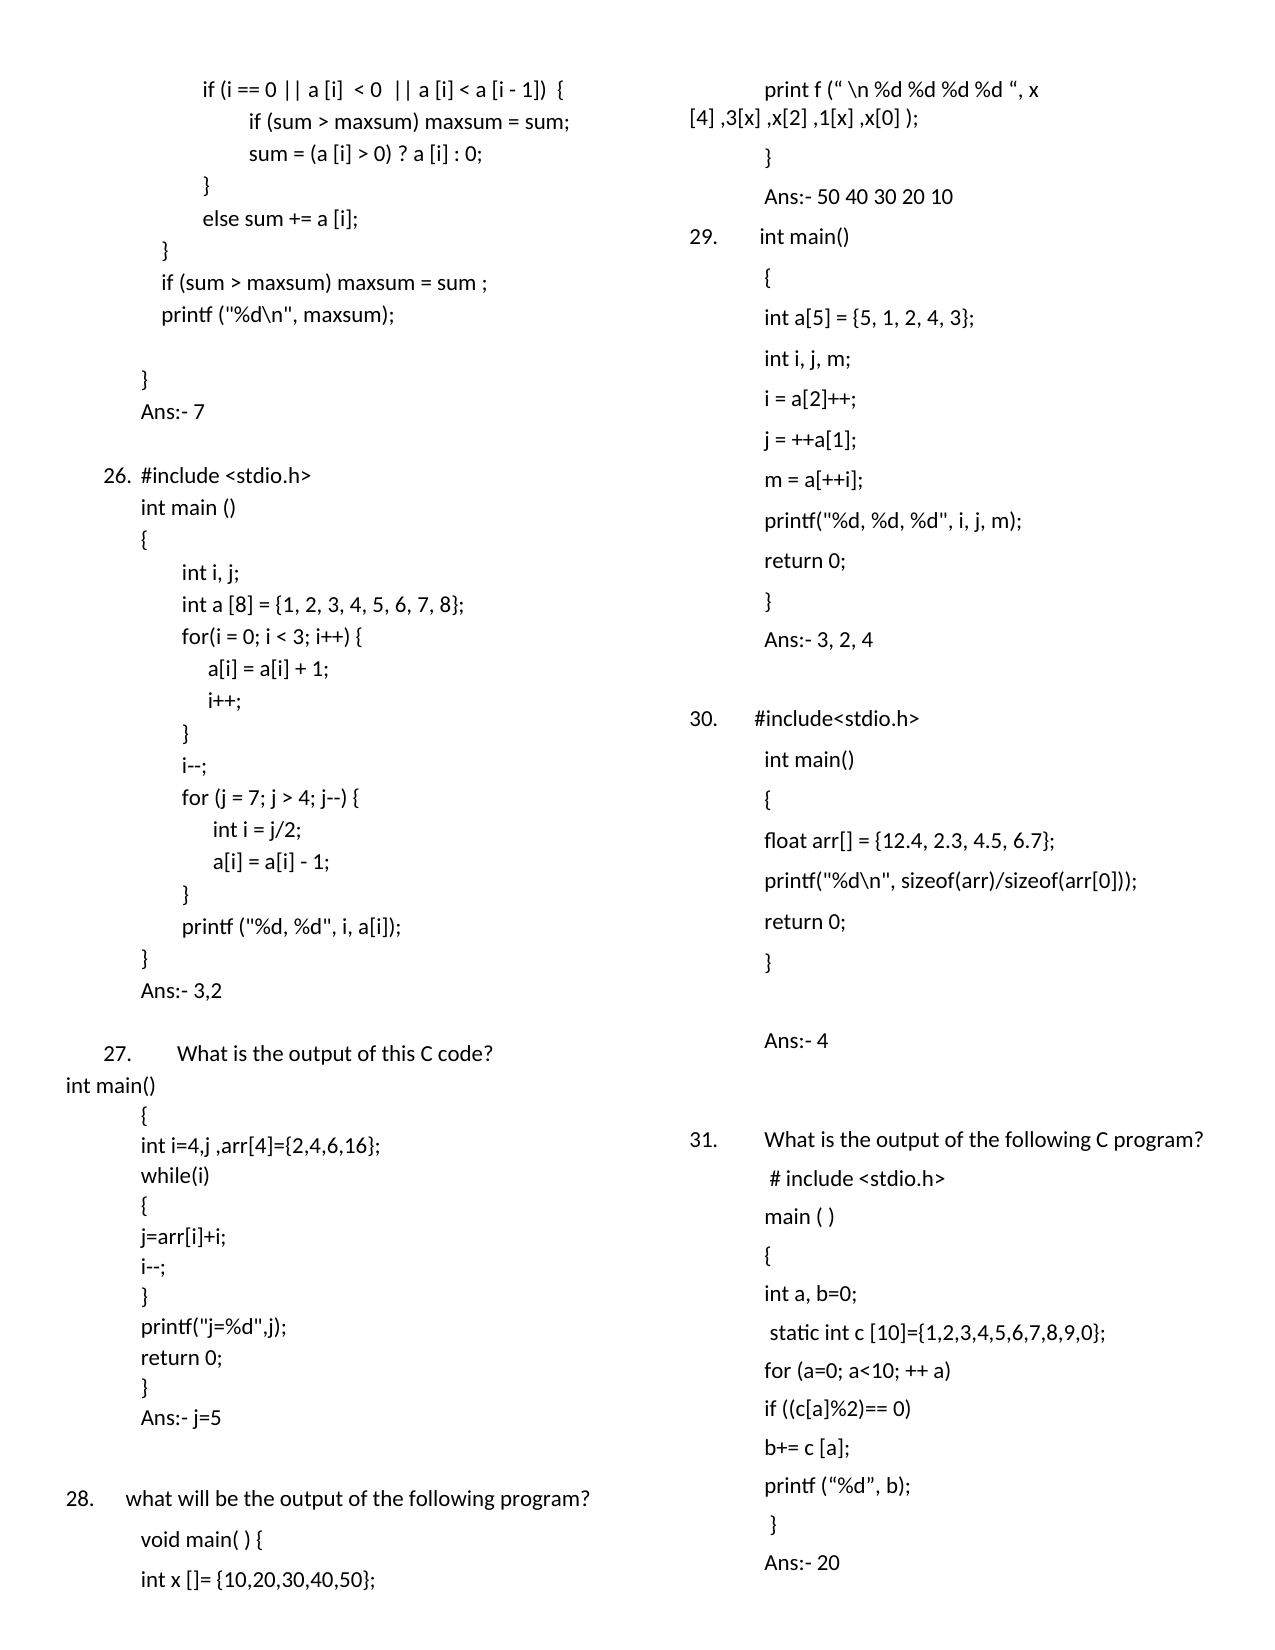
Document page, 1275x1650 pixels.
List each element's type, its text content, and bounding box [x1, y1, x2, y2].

list a[i] = a[i] + 1; [141, 654, 614, 682]
text float arr[] = {12.4, 2.3, 4.5, 6.7}; [689, 826, 1237, 854]
text Ans:- j=5 [141, 1403, 614, 1431]
text Ans:- 20 [689, 1548, 1237, 1576]
text void main( ) { [66, 1525, 614, 1553]
text Ans:- 4 [764, 1027, 1237, 1055]
text printf("%d\n", sizeof(arr)/sizeof(arr[0])); [689, 867, 1237, 895]
list if (sum > maxsum) maxsum = sum; [141, 107, 614, 135]
text } [689, 1510, 1237, 1538]
text while(i) [66, 1161, 614, 1189]
list } [141, 365, 614, 393]
list } [141, 944, 614, 972]
list if (sum > maxsum) maxsum = sum ; [141, 268, 614, 296]
list a[i] = a[i] - 1; [141, 847, 614, 876]
list } [141, 880, 614, 908]
list } [141, 172, 614, 199]
text j=arr[i]+i; [141, 1222, 614, 1250]
text } [141, 1282, 614, 1310]
text { [141, 1192, 614, 1220]
text { [689, 786, 1237, 814]
text printf("%d, %d, %d", i, j, m); [689, 506, 1237, 534]
text main ( ) [689, 1202, 1237, 1230]
list int i = j/2; [141, 815, 614, 843]
text int main() [66, 1071, 614, 1099]
text 31. What is the output of the following C program? [689, 1126, 1237, 1153]
list int i, j; [141, 558, 614, 586]
text } [141, 1373, 614, 1401]
list i--; [141, 751, 614, 779]
text } [689, 587, 1237, 615]
list int a [8] = {1, 2, 3, 4, 5, 6, 7, 8}; [141, 590, 614, 618]
list } [141, 236, 614, 264]
text b+= c [a]; [689, 1433, 1237, 1461]
list if (i == 0 || a [i] < 0 || a [i] < a [i - 1]) { [141, 75, 614, 103]
list for(i = 0; i < 3; i++) { [141, 622, 614, 650]
text for (a=0; a<10; ++ a) [689, 1356, 1237, 1384]
list Ans:- 3,2 [141, 976, 614, 1004]
text 28. what will be the output of the following program? [66, 1484, 614, 1512]
text return 0; [141, 1343, 614, 1371]
text printf("j=%d",j); [141, 1312, 614, 1341]
text int x []= {10,20,30,40,50}; [66, 1565, 614, 1593]
text { [689, 1241, 1237, 1269]
text return 0; [689, 547, 1237, 575]
text i = a[2]++; [689, 384, 1237, 413]
text if ((c[a]%2)== 0) [689, 1394, 1237, 1423]
text } [689, 948, 1237, 976]
text int i, j, m; [689, 344, 1237, 372]
text # include <stdio.h> [689, 1164, 1237, 1192]
list What is the output of this C code? [103, 1039, 614, 1067]
list printf ("%d, %d", i, a[i]); [141, 912, 614, 940]
text { [141, 1101, 614, 1129]
list Ans:- 7 [141, 397, 614, 425]
text int a[5] = {5, 1, 2, 4, 3}; [689, 303, 1237, 332]
text print f (“ \n %d %d %d %d “, x [4] ,3[x] ,x[2] ,1[x] ,x[0] ); [689, 75, 1237, 131]
text i--; [141, 1252, 614, 1280]
text j = ++a[1]; [689, 425, 1237, 453]
list sum = (a [i] > 0) ? a [i] : 0; [141, 139, 614, 167]
list else sum += a [i]; [141, 204, 614, 232]
list for (j = 7; j > 4; j--) { [141, 783, 614, 811]
text m = a[++i]; [689, 466, 1237, 494]
text { [689, 263, 1237, 291]
text Ans:- 3, 2, 4 [764, 626, 1237, 654]
text int a, b=0; [689, 1279, 1237, 1307]
text } [689, 143, 1237, 172]
list i++; [141, 687, 614, 714]
list { [141, 526, 614, 554]
list printf ("%d\n", maxsum); [141, 300, 614, 328]
text int main() [689, 745, 1237, 773]
list #include <stdio.h> [103, 461, 614, 489]
list int main () [141, 493, 614, 521]
text 30. #include<stdio.h> [689, 704, 1237, 733]
text Ans:- 50 40 30 20 10 [764, 182, 1237, 210]
text printf (“%d”, b); [689, 1471, 1237, 1499]
list } [141, 719, 614, 747]
text static int c [10]={1,2,3,4,5,6,7,8,9,0}; [689, 1318, 1237, 1346]
text 29. int main() [689, 222, 1237, 251]
text int i=4,j ,arr[4]={2,4,6,16}; [141, 1131, 614, 1159]
text return 0; [689, 907, 1237, 935]
